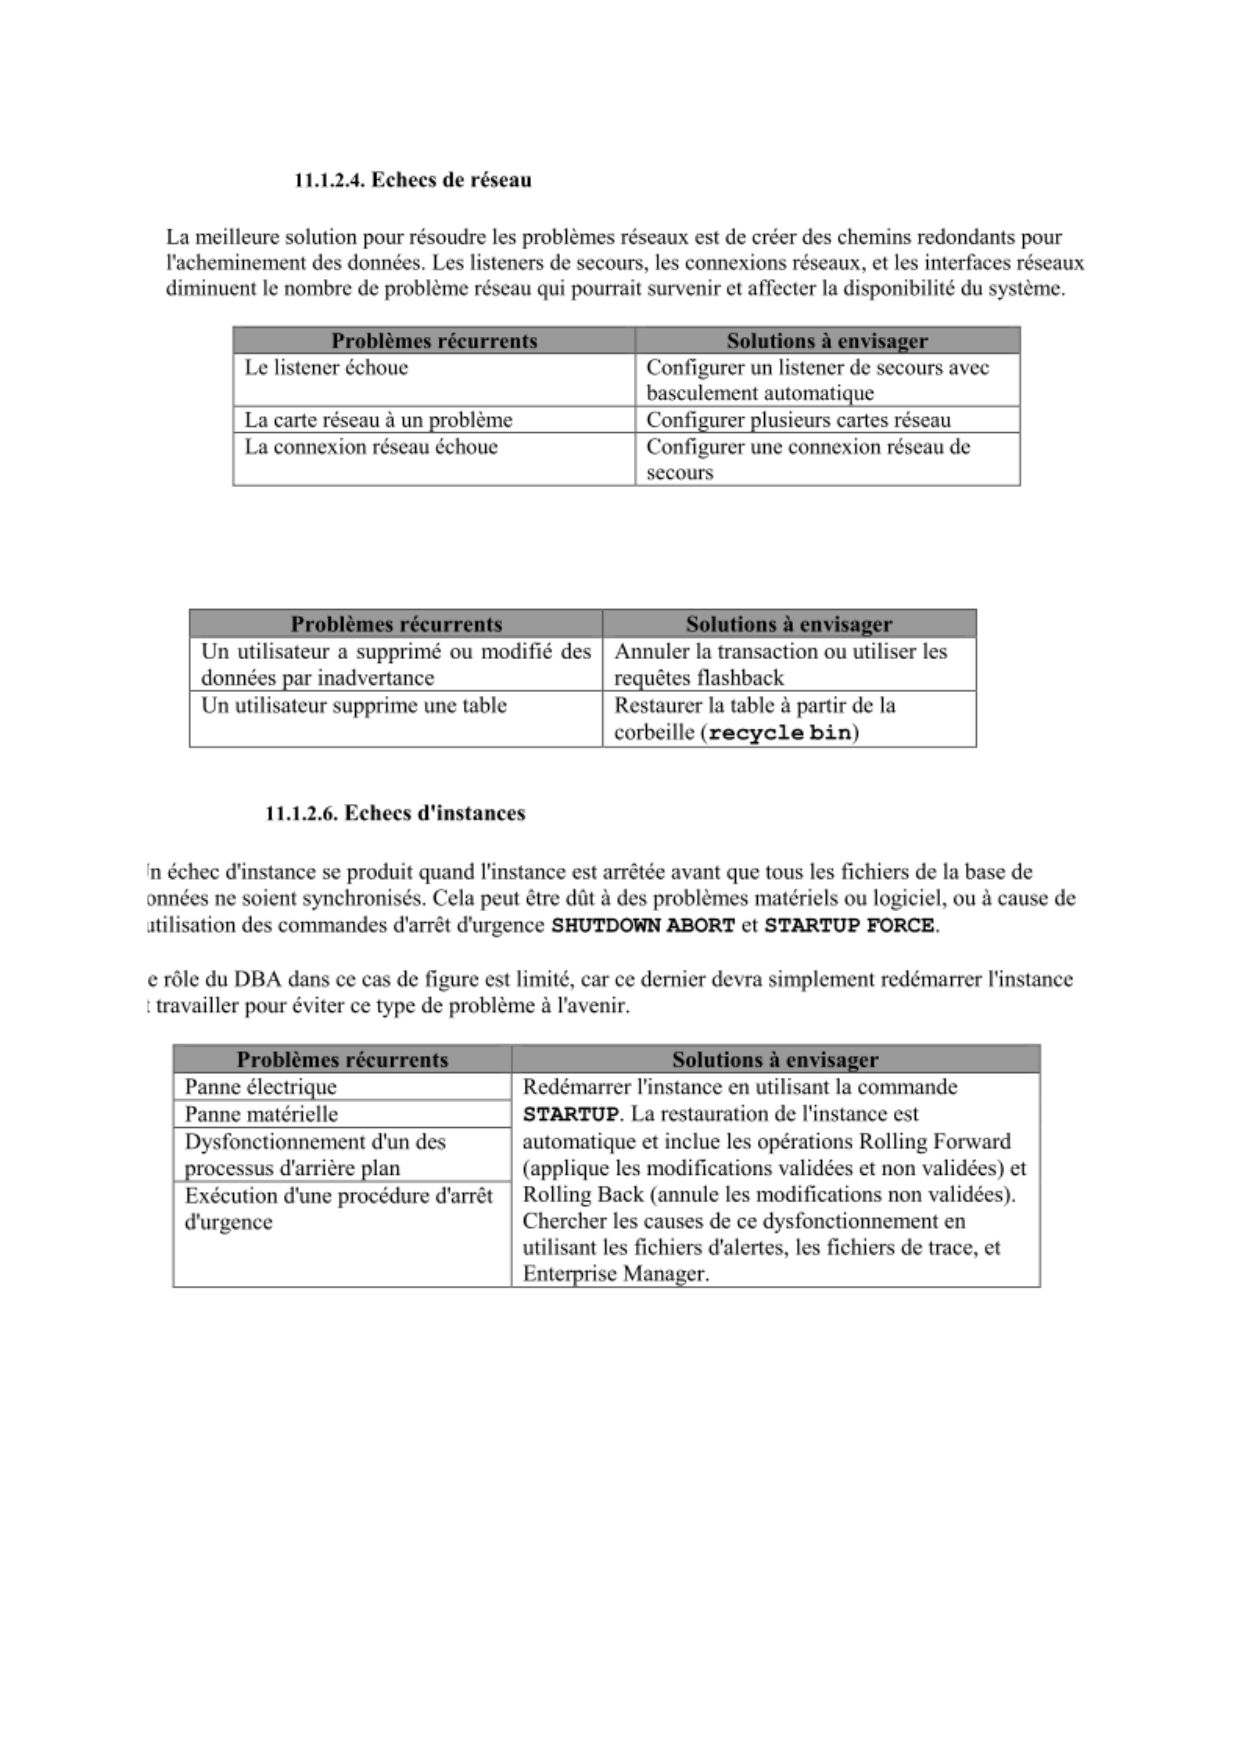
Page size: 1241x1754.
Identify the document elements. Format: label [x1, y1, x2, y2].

picture [147, 147, 1093, 522]
picture [147, 587, 1087, 1307]
